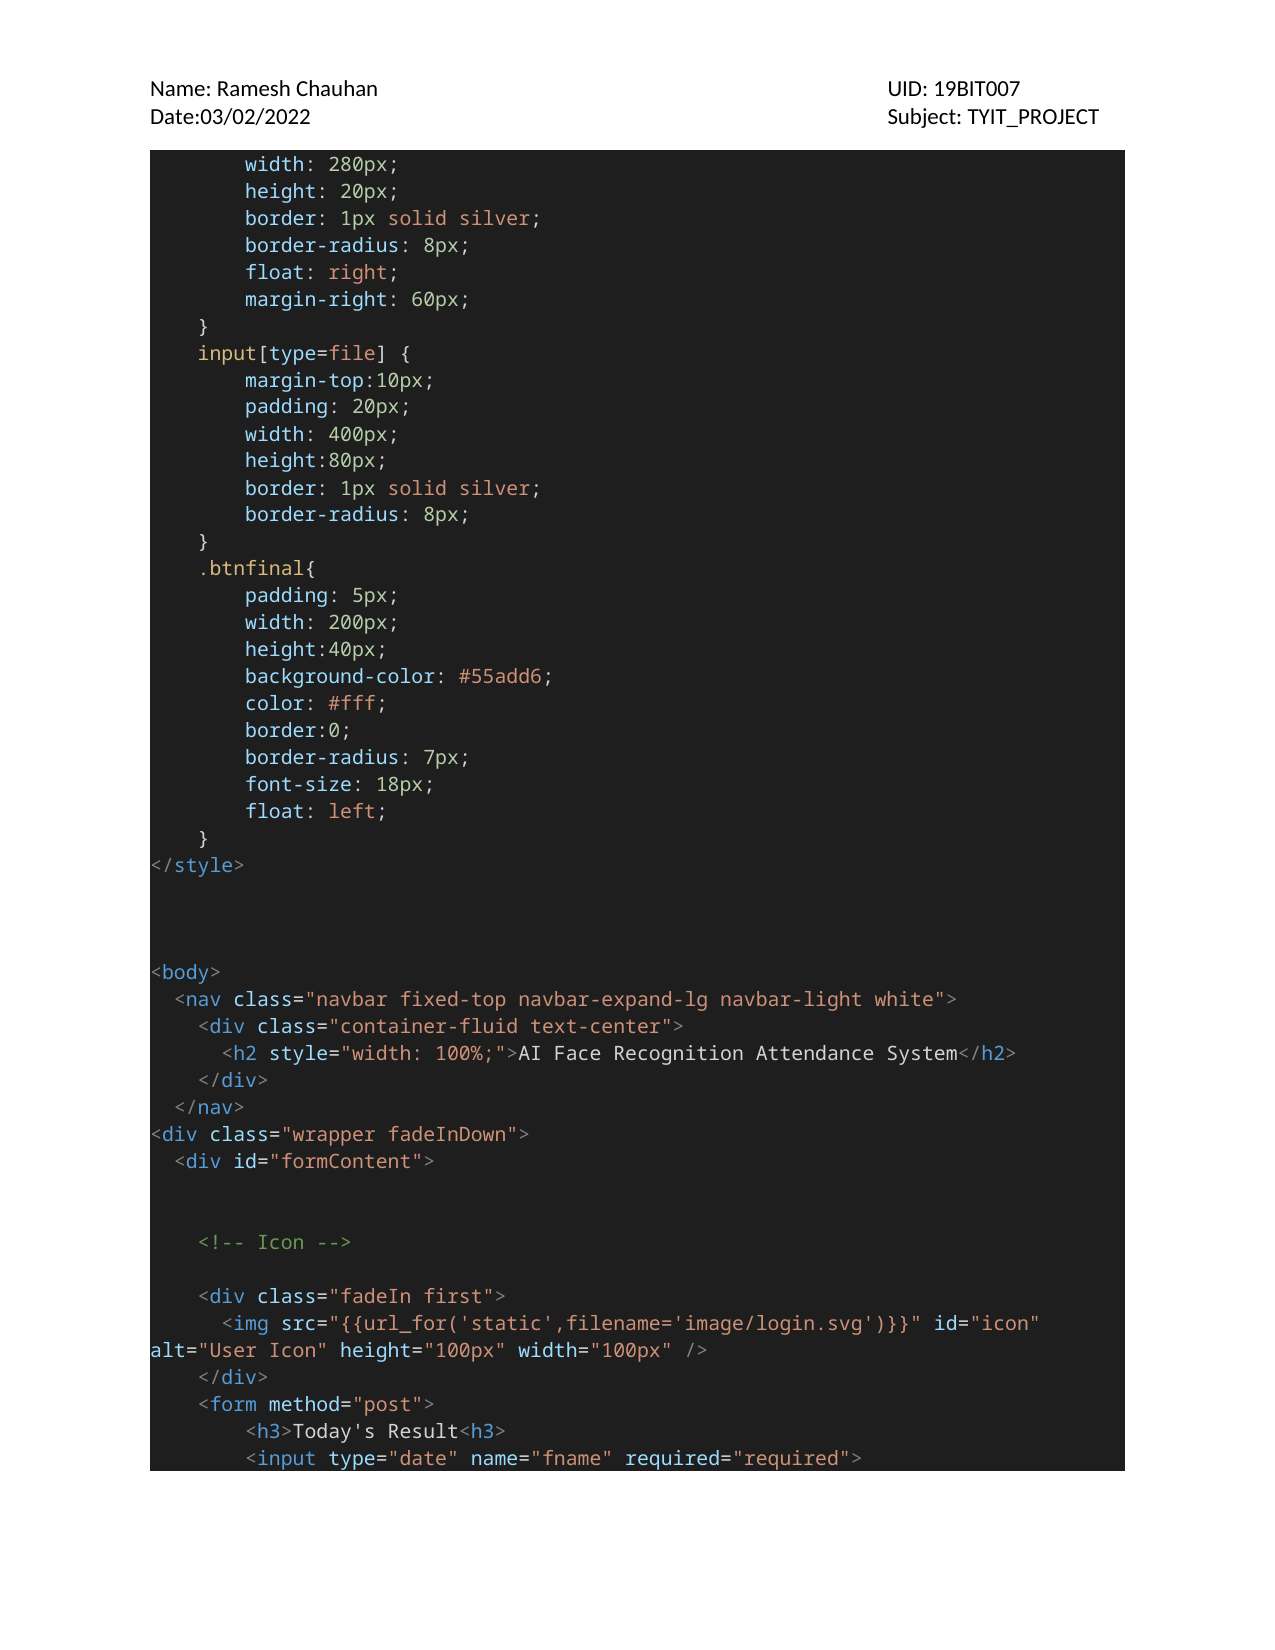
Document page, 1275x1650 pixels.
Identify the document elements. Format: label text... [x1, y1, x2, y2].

text <nav class="navbar fixed-top navbar-expand-lg navbar-light white"> [150, 985, 1125, 1012]
text height:40px; [150, 636, 1125, 663]
text float: right; [150, 258, 1125, 285]
text border-radius: 8px; [150, 231, 1125, 258]
text margin-top:10px; [150, 366, 1125, 393]
text </style> [150, 851, 1125, 878]
text <input type="date" name="fname" required="required"> [150, 1444, 1125, 1471]
text margin-right: 60px; [150, 285, 1125, 312]
text border:0; [150, 717, 1125, 743]
text </div> [150, 1066, 1125, 1093]
text padding: 20px; [150, 393, 1125, 420]
text </div> [150, 1363, 1125, 1390]
text <div id="formContent"> [150, 1147, 1125, 1174]
text .btnfinal{ [150, 555, 1125, 582]
text height:80px; [150, 447, 1125, 474]
text <form method="post"> [150, 1390, 1125, 1417]
text border: 1px solid silver; [150, 474, 1125, 501]
text border-radius: 7px; [150, 743, 1125, 771]
text <img src="{{url_for('static',filename='image/login.svg')}}" id="icon" alt="User Icon" height="100px" width="100px" /> [150, 1309, 1125, 1363]
text <div class="fadeIn first"> [150, 1282, 1125, 1309]
text <h3>Today's Result<h3> [150, 1417, 1125, 1444]
text font-size: 18px; [150, 771, 1125, 797]
text color: #fff; [150, 689, 1125, 717]
text padding: 5px; [150, 582, 1125, 609]
text } [150, 528, 1125, 555]
text float: left; [150, 797, 1125, 824]
text <h2 style="width: 100%;">AI Face Recognition Attendance System</h2> [150, 1039, 1125, 1066]
text <body> [150, 958, 1125, 985]
text border: 1px solid silver; [150, 204, 1125, 231]
text input[type=file] { [150, 339, 1125, 366]
text border-radius: 8px; [150, 501, 1125, 528]
text background-color: #55add6; [150, 663, 1125, 689]
text width: 400px; [150, 420, 1125, 447]
text } [150, 312, 1125, 339]
text width: 280px; [150, 150, 1125, 177]
text <div class="wrapper fadeInDown"> [150, 1120, 1125, 1147]
text } [150, 824, 1125, 851]
text width: 200px; [150, 609, 1125, 636]
text <div class="container-fluid text-center"> [150, 1012, 1125, 1039]
text height: 20px; [150, 177, 1125, 204]
text <!-- Icon --> [150, 1228, 1125, 1255]
text </nav> [150, 1093, 1125, 1120]
